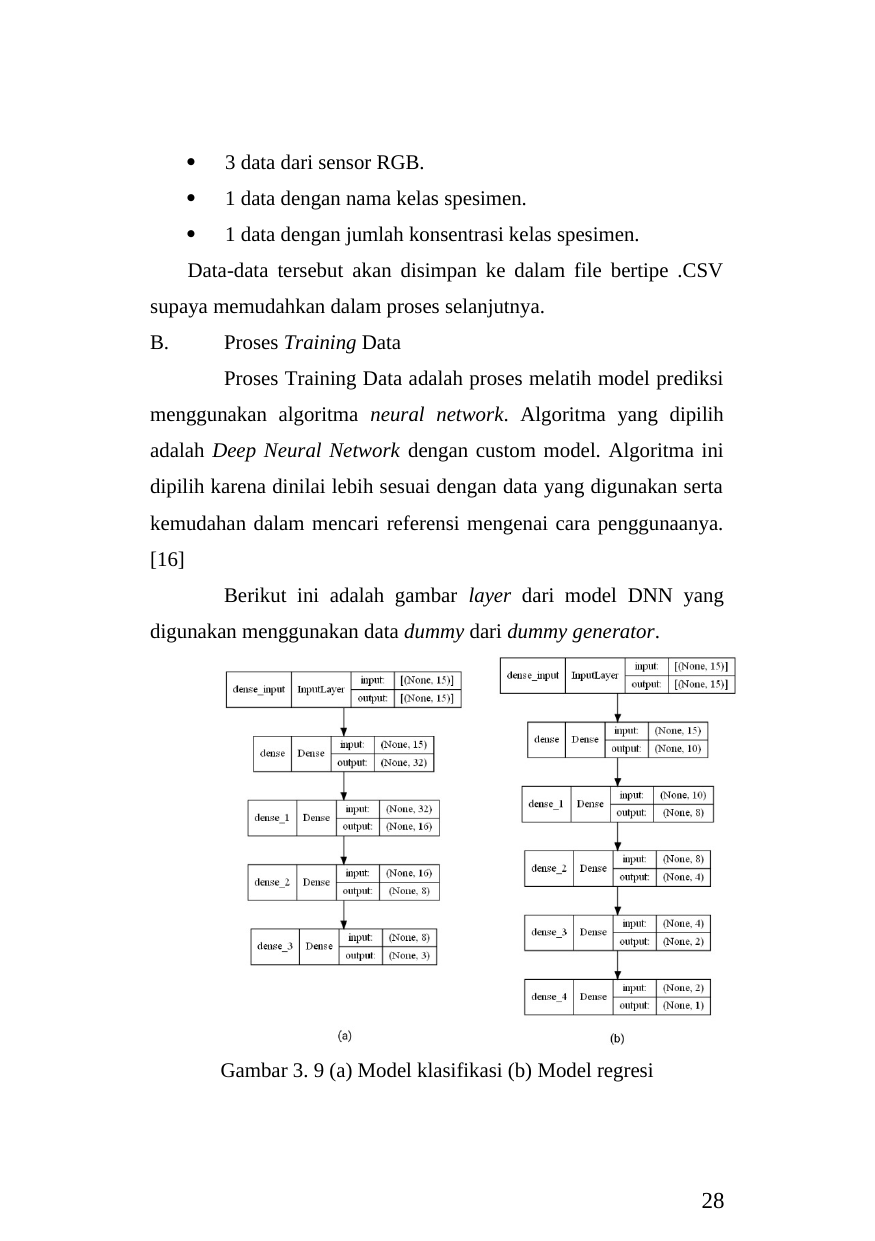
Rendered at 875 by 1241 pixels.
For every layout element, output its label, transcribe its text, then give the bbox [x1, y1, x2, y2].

list 1 data dengan nama kelas spesimen. [187, 186, 724, 210]
picture [223, 654, 738, 1045]
list 1 data dengan jumlah konsentrasi kelas spesimen. [187, 222, 724, 246]
list Proses Training Data [150, 330, 724, 354]
text Berikut ini adalah gambar layer dari model DNN yang digunakan menggunakan data dummy dari dummy generator. [150, 582, 724, 643]
text Proses Training Data adalah proses melatih model prediksi menggunakan algoritma neural network. Algoritma yang dipilih adalah Deep Neural Network dengan custom model. Algoritma ini dipilih karena dinilai lebih sesuai dengan data yang digunakan serta kemudahan dalam mencari referensi mengenai cara penggunaanya. [150, 366, 724, 571]
text Data-data tersebut akan disimpan ke dalam file bertipe .CSV supaya memudahkan dalam proses selanjutnya. [150, 258, 724, 318]
text Gambar 3. 9 (a) Model klasifikasi (b) Model regresi [150, 1057, 724, 1082]
list 3 data dari sensor RGB. [187, 150, 724, 174]
